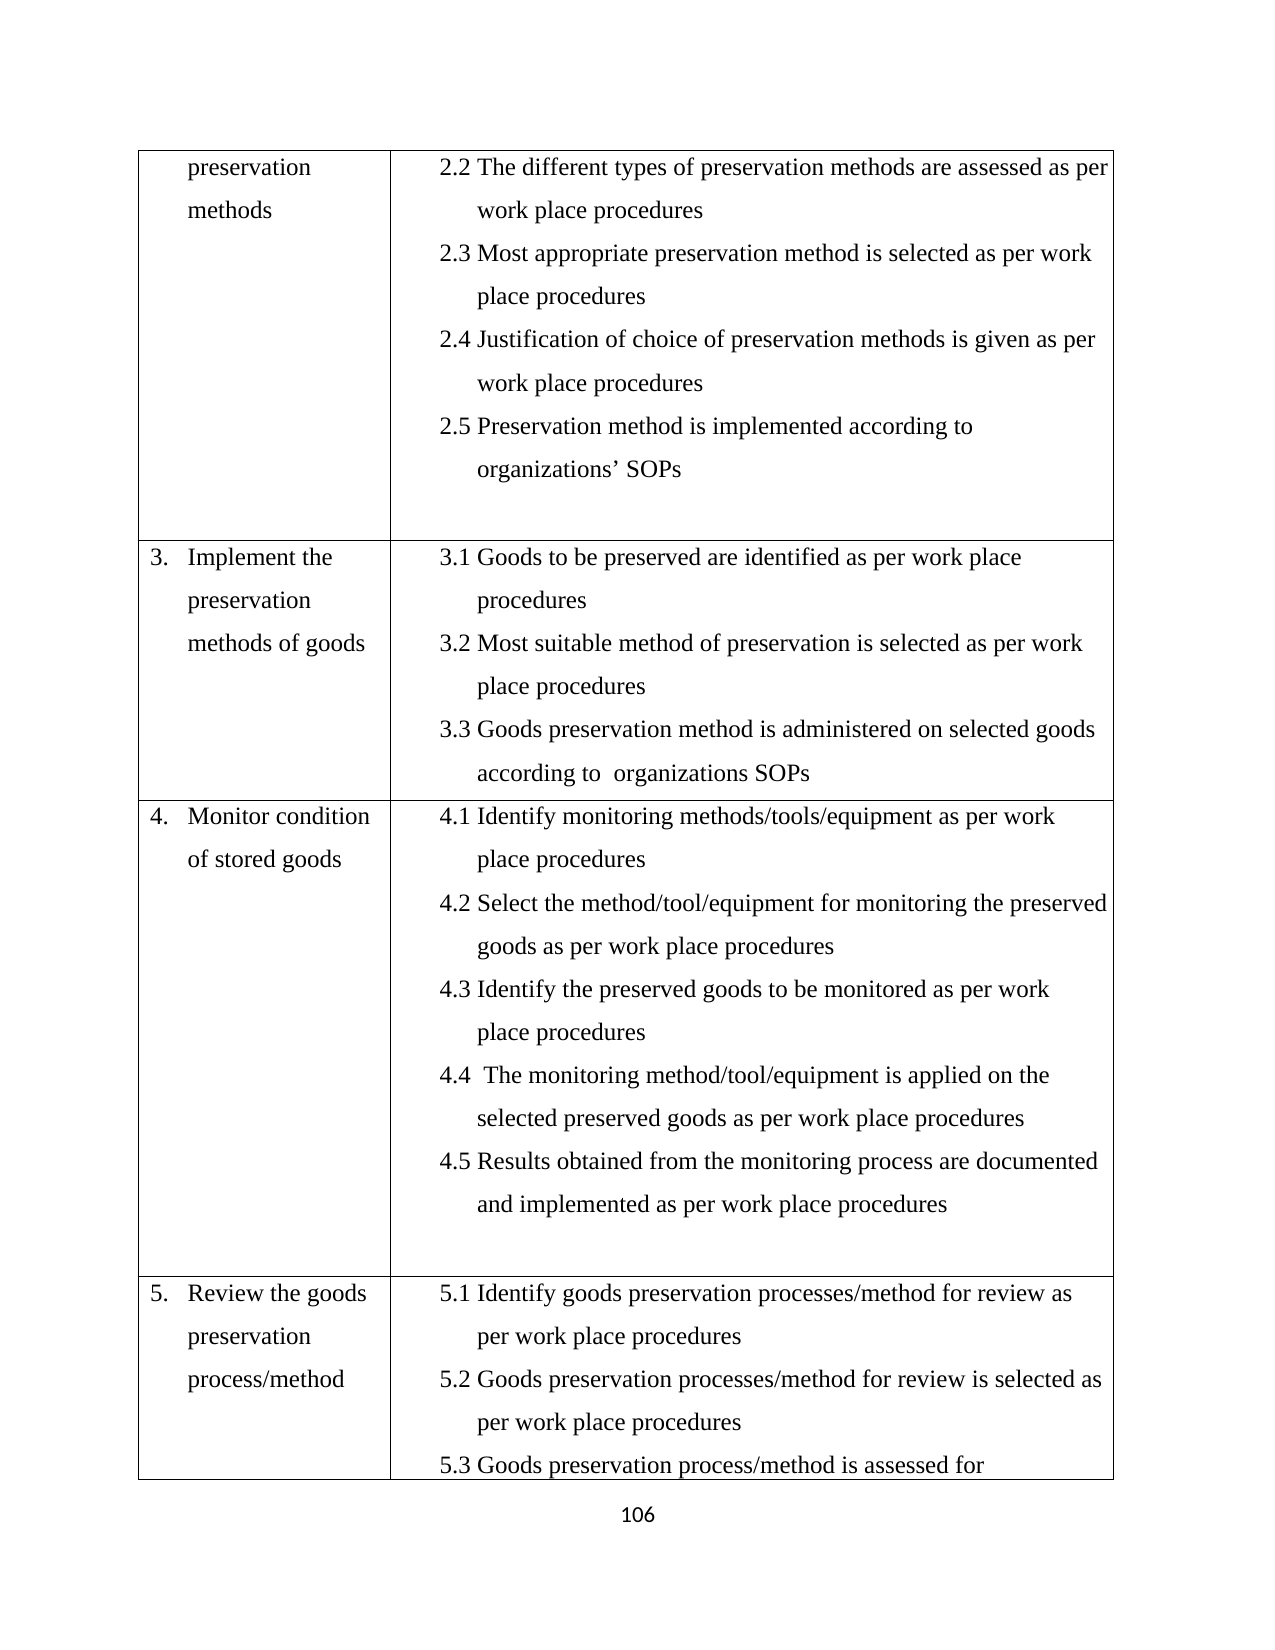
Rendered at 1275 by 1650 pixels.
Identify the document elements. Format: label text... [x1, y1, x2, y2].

table_cell Monitor condition of stored goods [139, 801, 390, 1276]
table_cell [139, 151, 390, 540]
table_cell Identify monitoring methods/tools/equipment as per work place procedures Select the method/tool/equipment for monitoring the preserved goods as per work place procedures Identify the preserved goods to be monitored as per work place procedures The monitoring method/tool/equipment is applied on the selected preserved goods as per work place procedures Results obtained from the monitoring process are documented and implemented as per work place procedures [391, 801, 1113, 1276]
table_cell Goods to be preserved are identified as per work place procedures Most suitable method of preservation is selected as per work place procedures Goods preservation method is administered on selected goods according to organizations SOPs [391, 541, 1113, 799]
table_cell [139, 1277, 390, 1479]
table_cell Implement the preservation methods of goods [139, 541, 390, 799]
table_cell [391, 1277, 1113, 1479]
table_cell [391, 151, 1113, 540]
